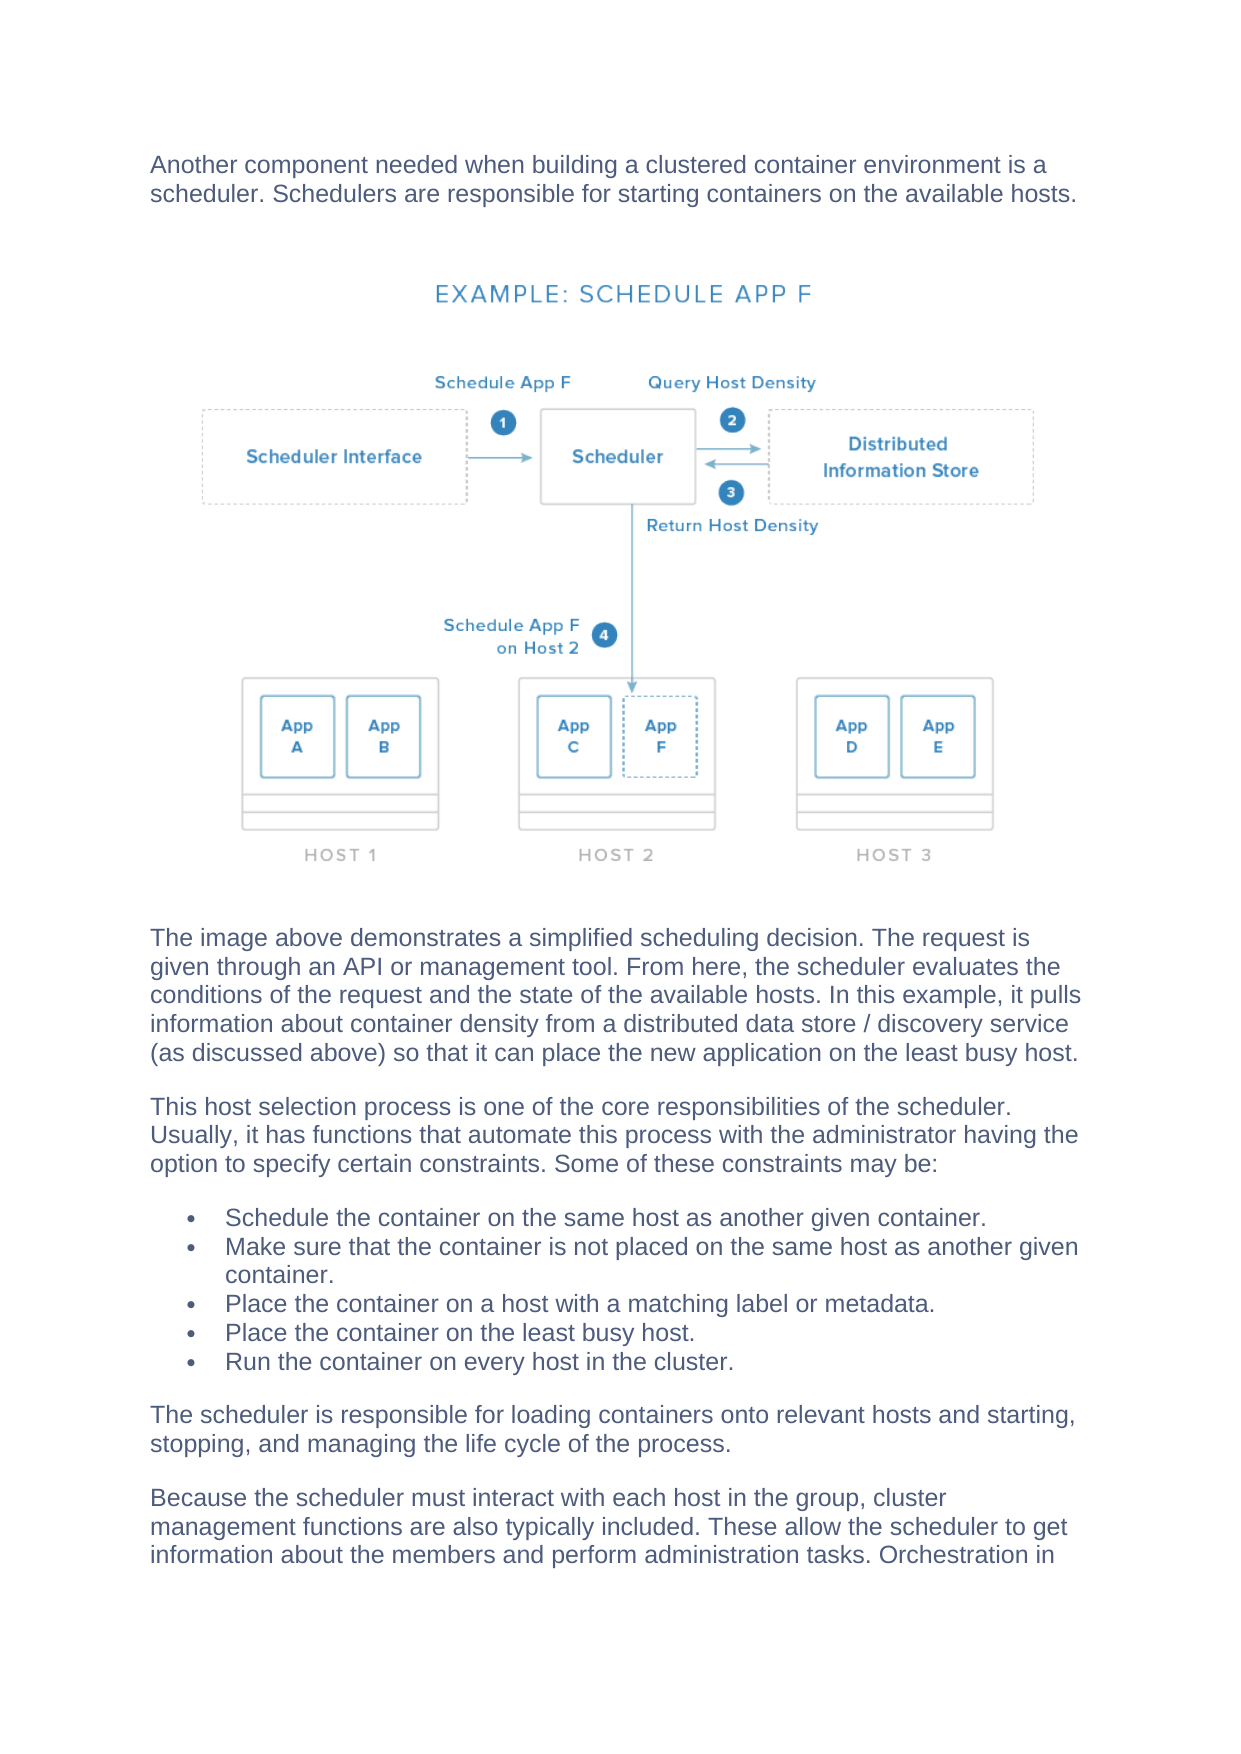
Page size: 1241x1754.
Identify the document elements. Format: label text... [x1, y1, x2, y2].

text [150, 1483, 1090, 1569]
list Make sure that the container is not placed on the same host as another given container. [187, 1232, 1090, 1289]
list Run the container on every host in the cluster. [187, 1347, 1090, 1376]
text The image above demonstrates a simplified scheduling decision. The request is given through an API or management tool. From here, the scheduler evaluates the conditions of the request and the state of the available hosts. In this example, it pulls information about container density from a distributed data store / discovery service (as discussed above) so that it can place the new application on the least busy host. [150, 923, 1090, 1067]
text Another component needed when building a clustered container environment is a scheduler. Schedulers are responsible for starting containers on the available hosts. [150, 150, 1090, 207]
list Schedule the container on the same host as another given container. [187, 1203, 1090, 1232]
picture [150, 232, 1091, 898]
text This host selection process is one of the core responsibilities of the scheduler. Usually, it has functions that automate this process with the administrator having the option to specify certain constraints. Some of these constraints may be: [150, 1092, 1090, 1178]
list Place the container on the least busy host. [187, 1318, 1090, 1347]
text The scheduler is responsible for loading containers onto relevant hosts and starting, stopping, and managing the life cycle of the process. [150, 1401, 1090, 1458]
list Place the container on a host with a matching label or metadata. [187, 1289, 1090, 1318]
